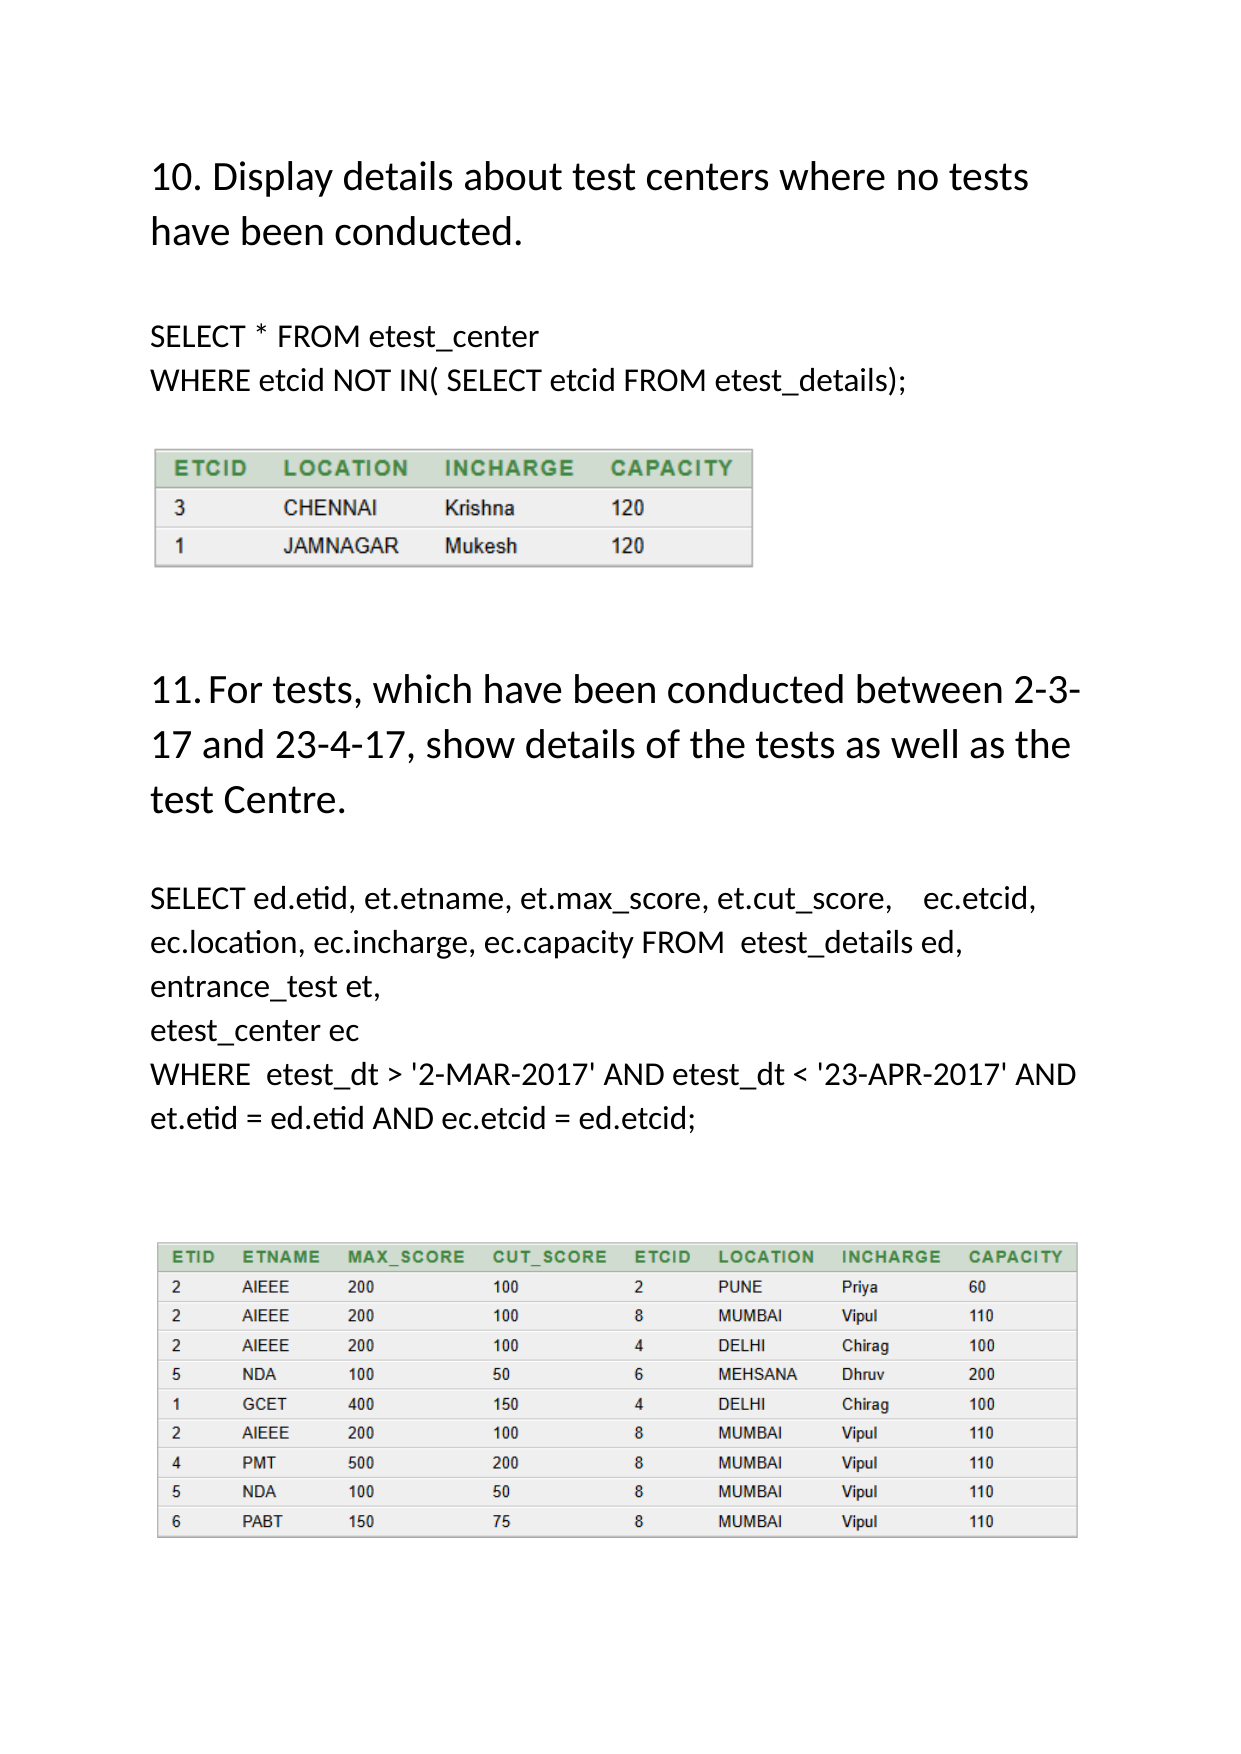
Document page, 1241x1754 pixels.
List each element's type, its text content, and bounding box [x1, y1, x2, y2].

text SELECT ed.etid, et.etname, et.max_score, et.cut_score, ec.etcid, ec.location, ec.incharge, ec.capacity FROM etest_details ed, entrance_test et, [150, 877, 1090, 1006]
text SELECT * FROM etest_center [150, 315, 1090, 355]
text etest_center ec [150, 1009, 1090, 1050]
text WHERE etcid NOT IN( SELECT etcid FROM etest_details); [150, 359, 1090, 399]
text 11. For tests, which have been conducted between 2-3-17 and 23-4-17, show details of the tests as well as the test Centre. [150, 663, 1090, 824]
text WHERE etest_dt > '2-MAR-2017' AND etest_dt < '23-APR-2017' AND et.etid = ed.etid AND ec.etcid = ed.etcid; [150, 1053, 1090, 1138]
picture [150, 446, 758, 574]
picture [150, 1240, 1091, 1538]
text 10. Display details about test centers where no tests have been conducted. [150, 150, 1090, 256]
